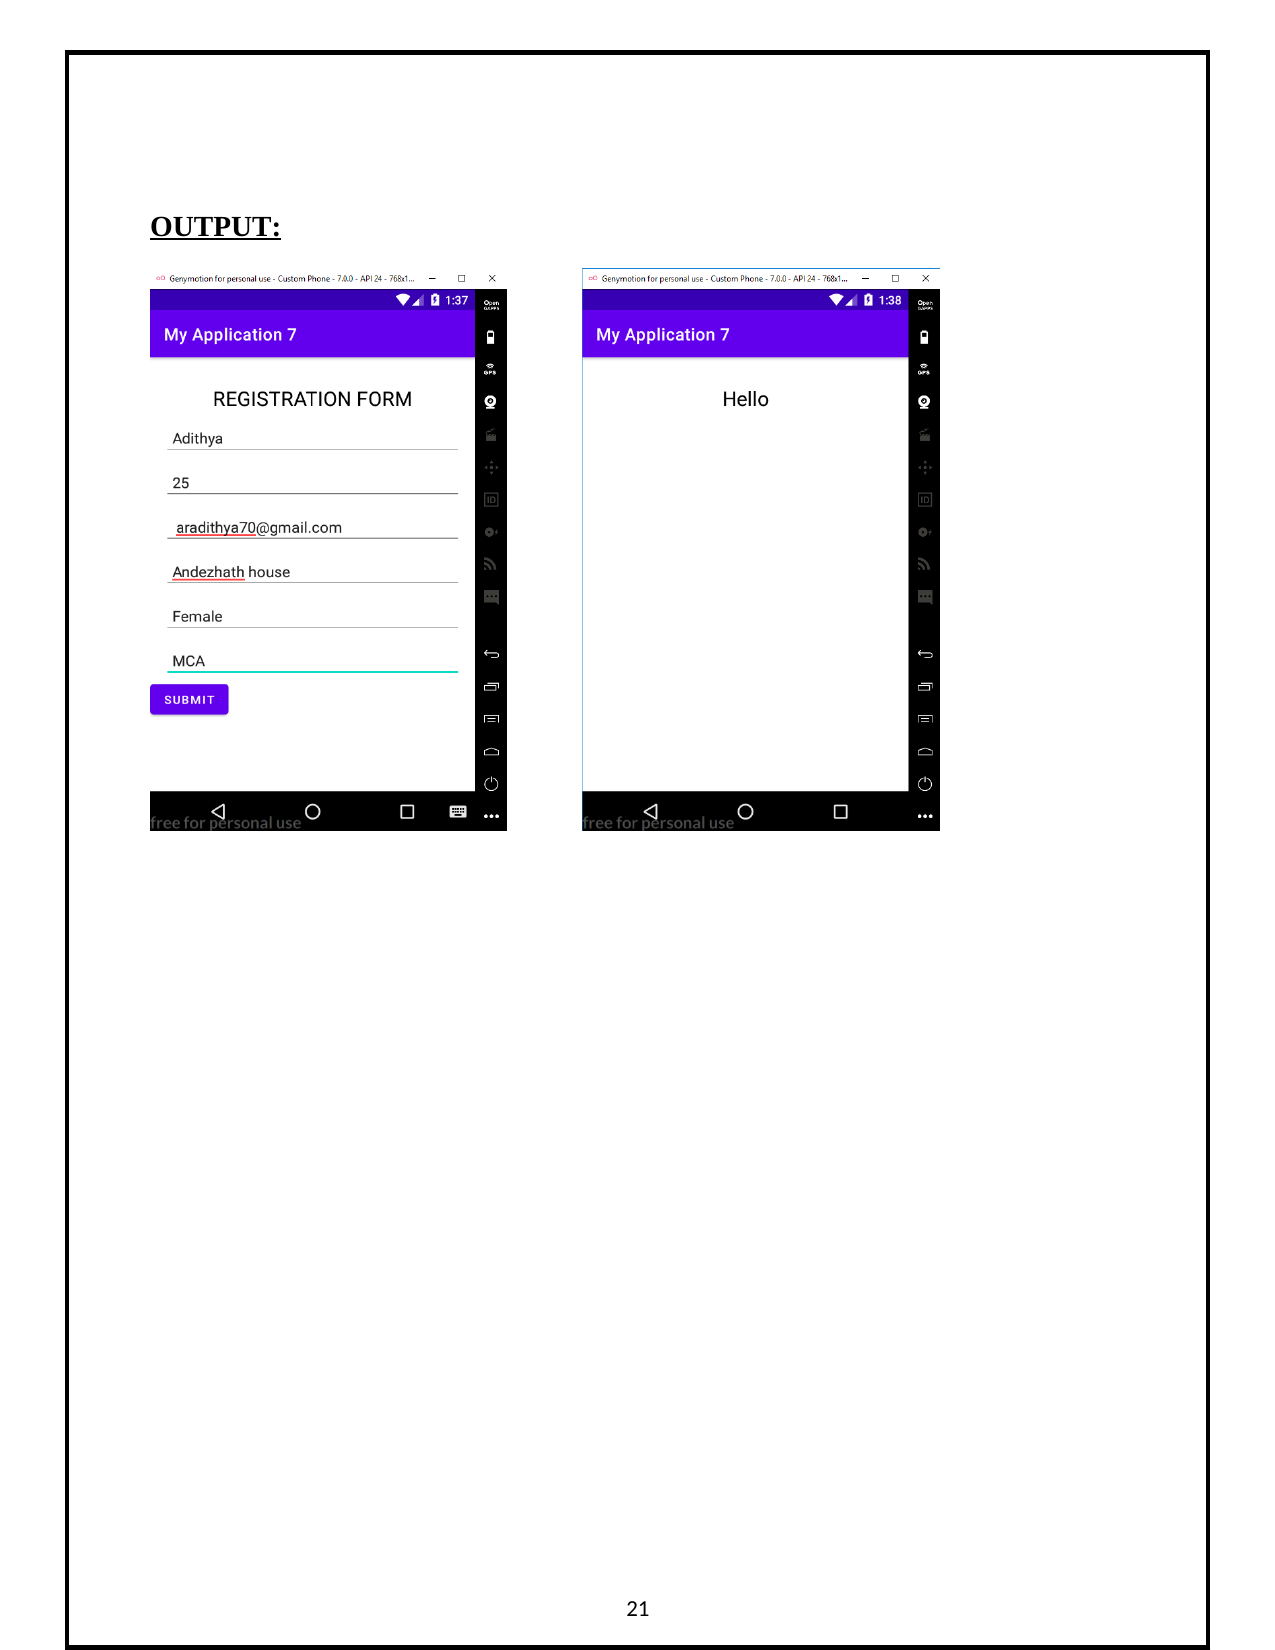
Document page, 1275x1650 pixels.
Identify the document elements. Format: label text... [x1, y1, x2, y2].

picture [150, 269, 507, 831]
picture [582, 268, 940, 831]
text OUTPUT: [150, 209, 1125, 243]
